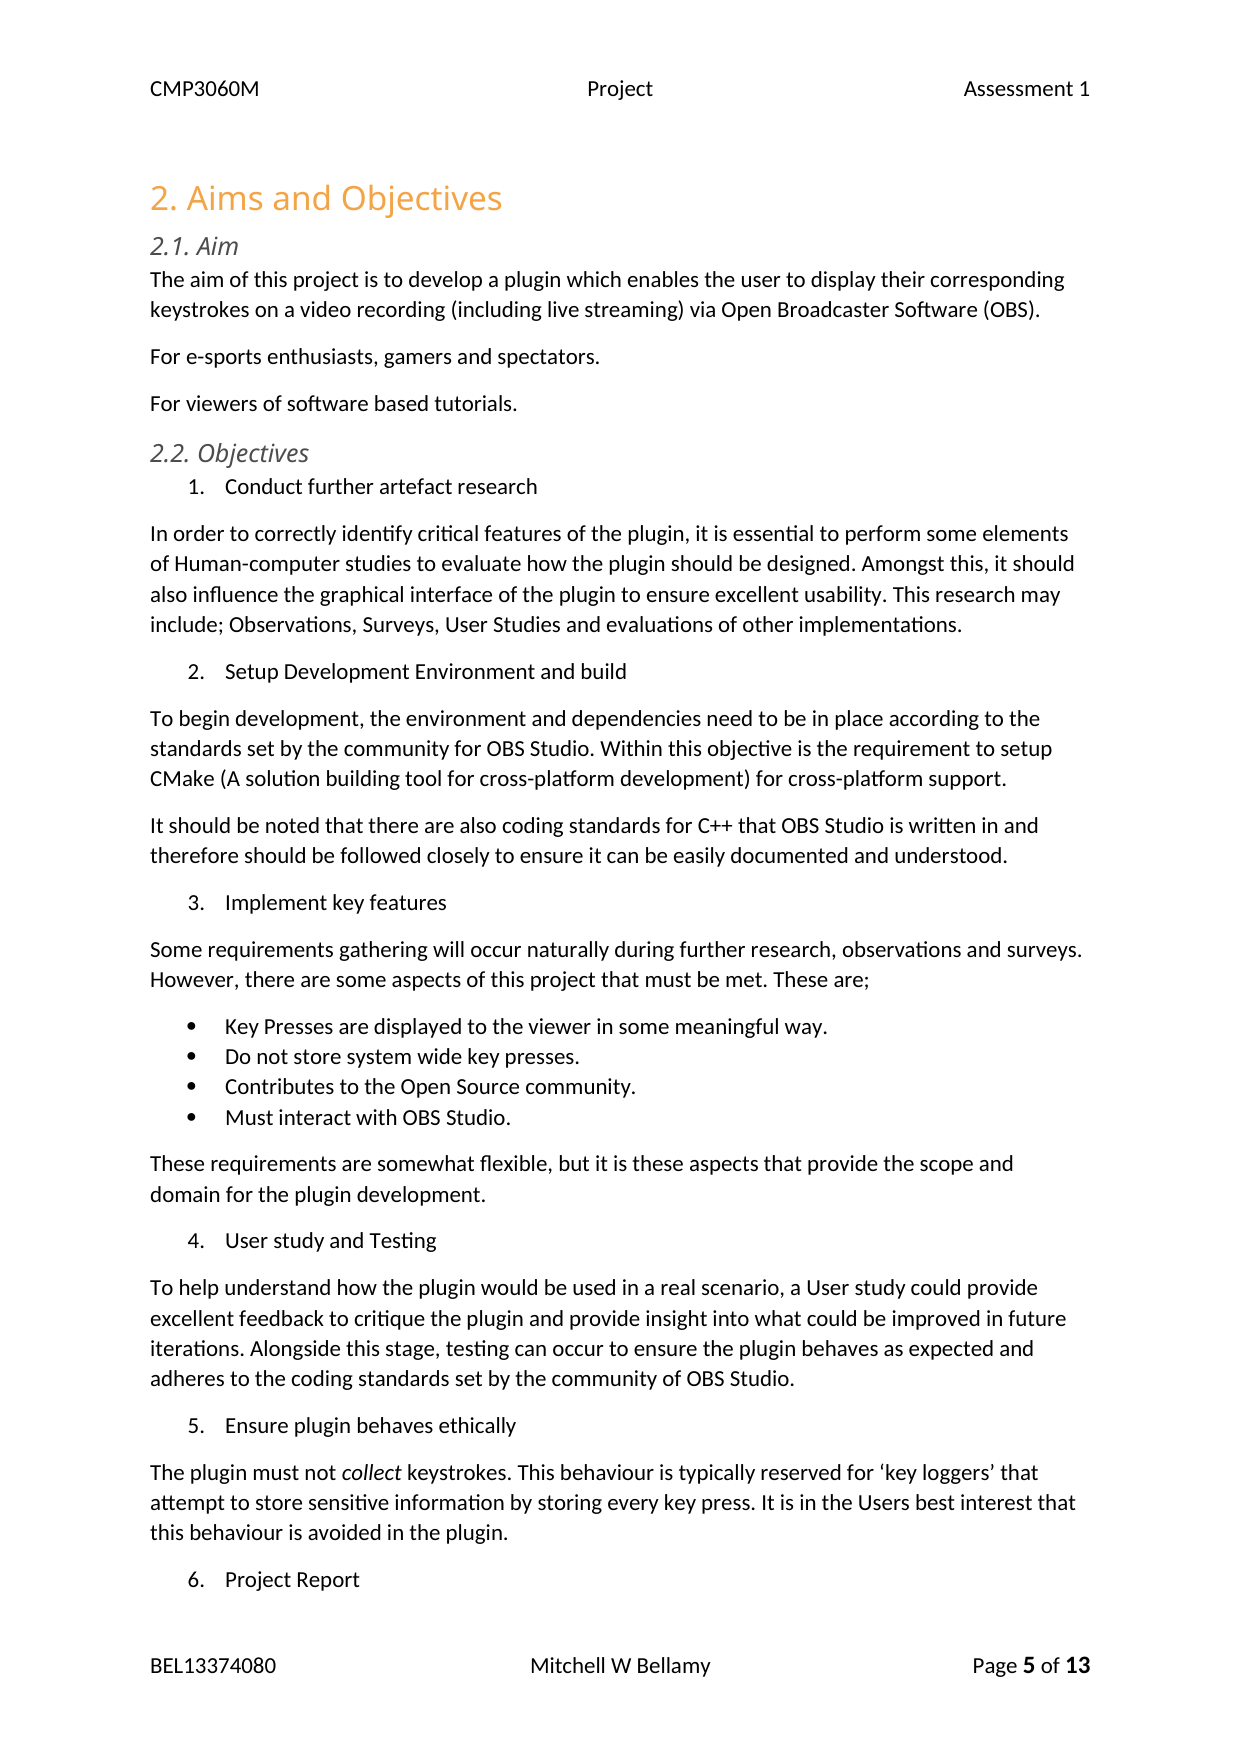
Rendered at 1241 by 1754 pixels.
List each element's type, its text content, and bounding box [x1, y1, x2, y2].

text The plugin must not collect keystrokes. This behaviour is typically reserved for ‘key loggers’ that attempt to store sensitive information by storing every key press. It is in the Users best interest that this behaviour is avoided in the plugin. [150, 1458, 1090, 1546]
subtitle 2.2. Objectives [150, 436, 1090, 470]
list Implement key features [187, 888, 1090, 916]
list Ensure plugin behaves ethically [187, 1411, 1090, 1439]
list Must interact with OBS Studio. [187, 1103, 1090, 1131]
text To begin development, the environment and dependencies need to be in place according to the standards set by the community for OBS Studio. Within this objective is the requirement to setup CMake (A solution building tool for cross-platform development) for cross-platform support. [150, 704, 1090, 792]
text Some requirements gathering will occur naturally during further research, observations and surveys. However, there are some aspects of this project that must be met. These are; [150, 935, 1090, 993]
text For e-sports enthusiasts, gamers and spectators. [150, 342, 1090, 370]
list Contributes to the Open Source community. [187, 1072, 1090, 1101]
text The aim of this project is to develop a plugin which enables the user to display their corresponding keystrokes on a video recording (including live streaming) via Open Broadcaster Software (OBS). [150, 265, 1090, 323]
text For viewers of software based tutorials. [150, 389, 1090, 417]
text To help understand how the plugin would be used in a real scenario, a User study could provide excellent feedback to critique the plugin and provide insight into what could be improved in future iterations. Alongside this stage, testing can occur to ensure the plugin behaves as expected and adheres to the coding standards set by the community of OBS Studio. [150, 1273, 1090, 1392]
list Conduct further artefact research [187, 472, 1090, 501]
subtitle 2.1. Aim [150, 228, 1090, 262]
text In order to correctly identify critical features of the plugin, it is essential to perform some elements of Human-computer studies to evaluate how the plugin should be designed. Amongst this, it should also influence the graphical interface of the plugin to ensure excellent usability. This research may include; Observations, Surveys, User Studies and evaluations of other implementations. [150, 519, 1090, 638]
list Key Presses are displayed to the viewer in some meaningful way. [187, 1012, 1090, 1040]
list User study and Testing [187, 1227, 1090, 1255]
list Do not store system wide key presses. [187, 1042, 1090, 1070]
text It should be noted that there are also coding standards for C++ that OBS Studio is written in and therefore should be followed closely to ensure it can be easily documented and understood. [150, 811, 1090, 869]
list Setup Development Environment and build [187, 657, 1090, 685]
subtitle 2. Aims and Objectives [150, 175, 1090, 220]
list Project Report [187, 1565, 1090, 1593]
text These requirements are somewhat flexible, but it is these aspects that provide the scope and domain for the plugin development. [150, 1149, 1090, 1208]
